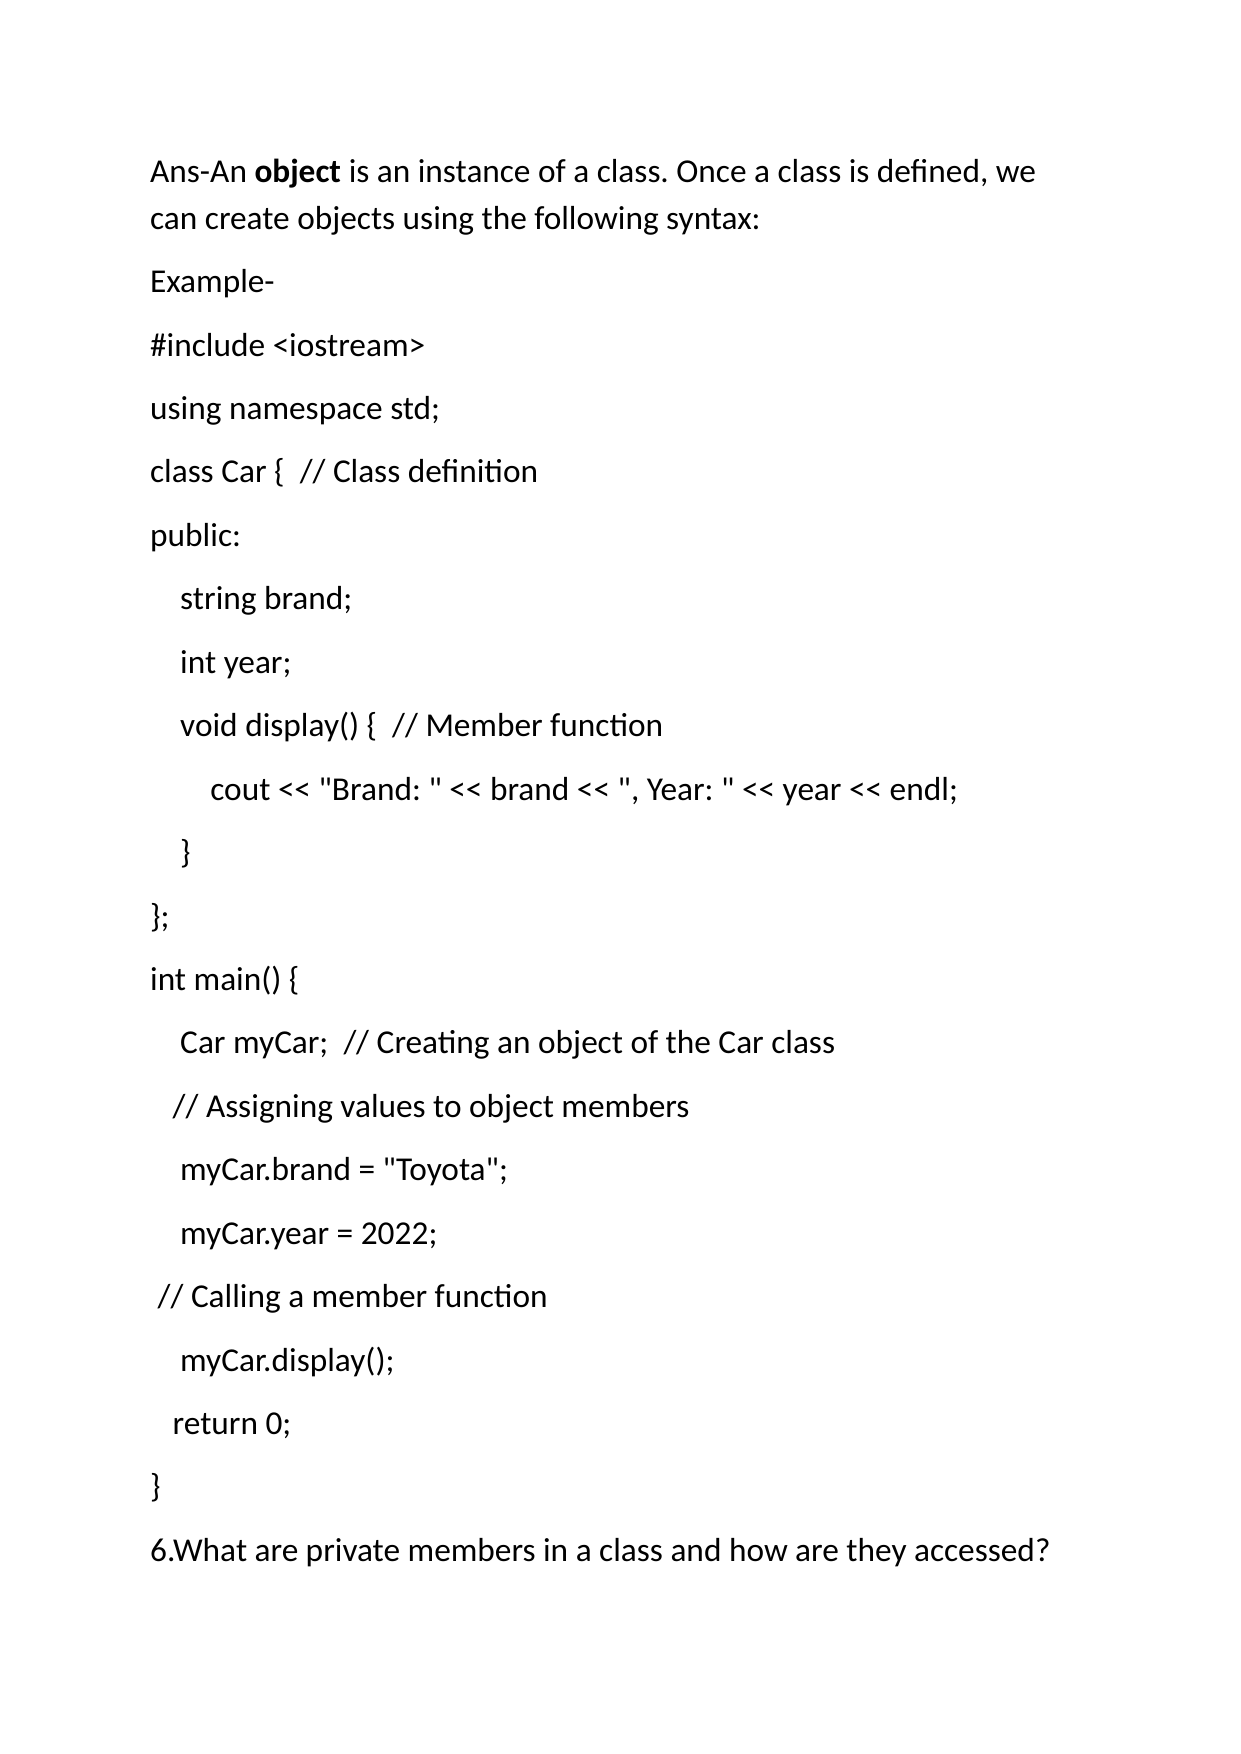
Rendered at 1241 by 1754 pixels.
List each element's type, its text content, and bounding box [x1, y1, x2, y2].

text int main() { [150, 958, 1090, 999]
text Example- [150, 260, 1090, 301]
text class Car { // Class definition [150, 451, 1090, 491]
text myCar.display(); [150, 1339, 1090, 1379]
text Ans-An object is an instance of a class. Once a class is defined, we can create objects using the following syntax: [150, 150, 1090, 237]
text 6.What are private members in a class and how are they accessed? [150, 1529, 1090, 1570]
text Car myCar; // Creating an object of the Car class [150, 1021, 1090, 1062]
text } [150, 1466, 1090, 1506]
text return 0; [150, 1402, 1090, 1443]
text public: [150, 514, 1090, 555]
text myCar.brand = "Toyota"; [150, 1148, 1090, 1189]
text // Assigning values to object members [150, 1085, 1090, 1126]
text #include <iostream> [150, 324, 1090, 364]
text int year; [150, 641, 1090, 682]
text using namespace std; [150, 387, 1090, 428]
text } [150, 831, 1090, 872]
text string brand; [150, 577, 1090, 618]
text }; [150, 894, 1090, 935]
text // Calling a member function [150, 1275, 1090, 1316]
text cout << "Brand: " << brand << ", Year: " << year << endl; [150, 768, 1090, 808]
text void display() { // Member function [150, 704, 1090, 745]
text myCar.year = 2022; [150, 1212, 1090, 1252]
